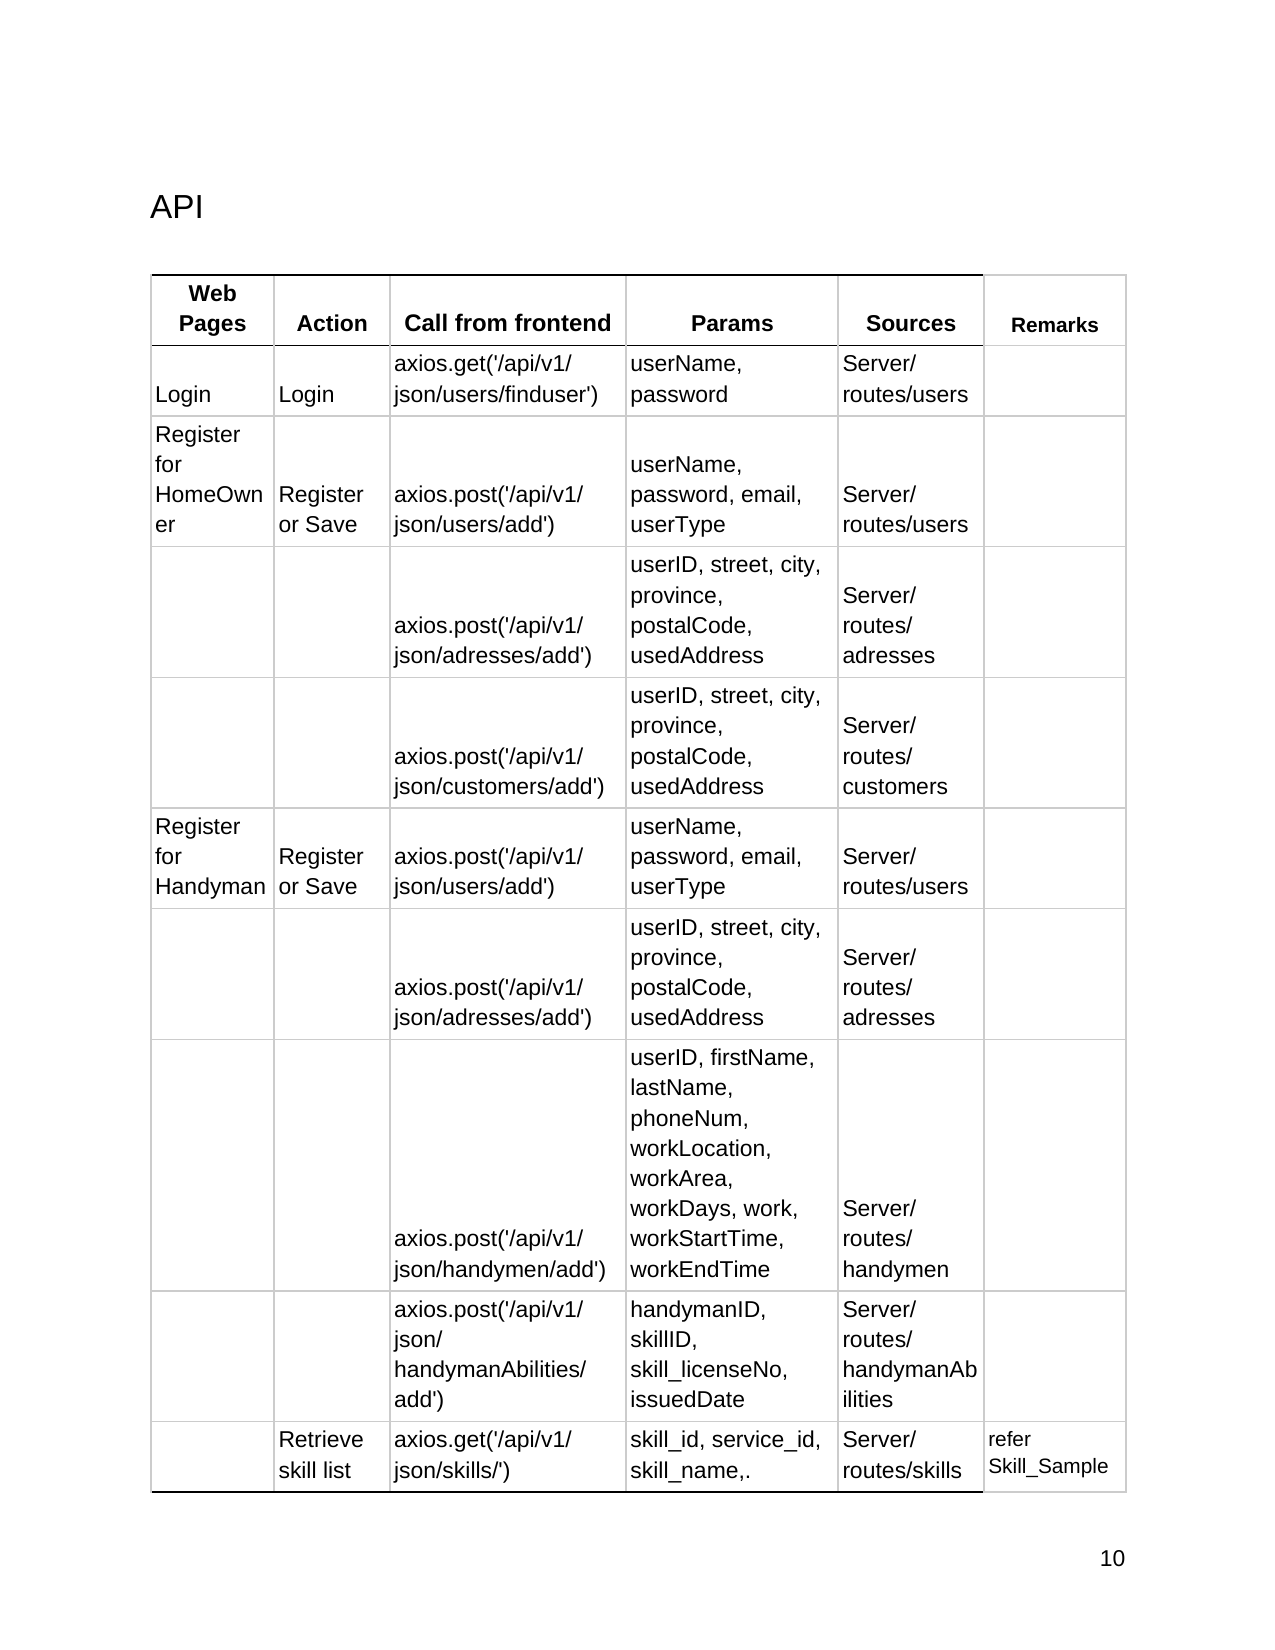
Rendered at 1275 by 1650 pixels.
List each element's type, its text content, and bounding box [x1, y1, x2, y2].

table_cell userName, password, email, userType [627, 809, 837, 908]
table_cell [985, 678, 1125, 807]
table_cell [985, 417, 1125, 546]
table_cell [152, 1422, 273, 1491]
table_cell axios.get('/api/v1/json/users/finduser') [391, 346, 625, 415]
table_cell [985, 547, 1125, 676]
table_cell Server/routes/handymanAbilities [839, 1292, 983, 1421]
table_header Call from frontend [391, 276, 625, 345]
table_cell [152, 1040, 273, 1290]
table_cell [275, 1040, 389, 1290]
table_cell userName, password [627, 346, 837, 415]
table_cell Register or Save [275, 809, 389, 908]
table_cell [839, 1422, 983, 1491]
table_header Action [275, 276, 389, 345]
table_header Remarks [985, 276, 1125, 345]
table_cell Register for HomeOwner [152, 417, 273, 546]
table_cell [275, 1292, 389, 1421]
table_cell axios.post('/api/v1/json/customers/add') [391, 678, 625, 807]
table_cell [985, 909, 1125, 1038]
table_cell [275, 909, 389, 1038]
table_cell Server/routes/users [839, 417, 983, 546]
table_cell axios.post('/api/v1/json/users/add') [391, 809, 625, 908]
table_cell Server/routes/customers [839, 678, 983, 807]
table_cell axios.post('/api/v1/json/adresses/add') [391, 547, 625, 676]
table_cell Retrieve skill list [275, 1422, 389, 1491]
table_cell axios.post('/api/v1/json/adresses/add') [391, 909, 625, 1038]
table_cell [985, 346, 1125, 415]
table_cell [985, 1292, 1125, 1421]
table_cell userName, password, email, userType [627, 417, 837, 546]
table_cell Register or Save [275, 417, 389, 546]
subtitle API [150, 187, 1125, 226]
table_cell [627, 1422, 837, 1491]
table_cell [152, 678, 273, 807]
table_cell Register for Handyman [152, 809, 273, 908]
table_header Web Pages [152, 276, 273, 345]
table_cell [391, 1422, 625, 1491]
table_cell userID, firstName, lastName, phoneNum, workLocation, workArea, workDays, work, workStartTime, workEndTime [627, 1040, 837, 1290]
table_cell axios.post('/api/v1/json/handymen/add') [391, 1040, 625, 1290]
table_cell [275, 678, 389, 807]
table_cell axios.post('/api/v1/json/handymanAbilities/add') [391, 1292, 625, 1421]
table_cell [985, 809, 1125, 908]
table_cell userID, street, city, province, postalCode, usedAddress [627, 678, 837, 807]
table_cell Login [275, 346, 389, 415]
table_cell [152, 1292, 273, 1421]
table_cell Login [152, 346, 273, 415]
table_cell Server/routes/adresses [839, 547, 983, 676]
table_cell [275, 547, 389, 676]
table_cell axios.post('/api/v1/json/users/add') [391, 417, 625, 546]
table_cell Server/routes/users [839, 346, 983, 415]
table_cell userID, street, city, province, postalCode, usedAddress [627, 909, 837, 1038]
table_cell Server/routes/users [839, 809, 983, 908]
table_header Params [627, 276, 837, 345]
table_cell [152, 909, 273, 1038]
table_cell Server/routes/handymen [839, 1040, 983, 1290]
table_cell handymanID, skillID, skill_licenseNo, issuedDate [627, 1292, 837, 1421]
table_cell [152, 547, 273, 676]
table_cell Server/routes/adresses [839, 909, 983, 1038]
table_header Sources [839, 276, 983, 345]
table_cell userID, street, city, province, postalCode, usedAddress [627, 547, 837, 676]
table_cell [985, 1422, 1125, 1491]
table_cell [985, 1040, 1125, 1290]
